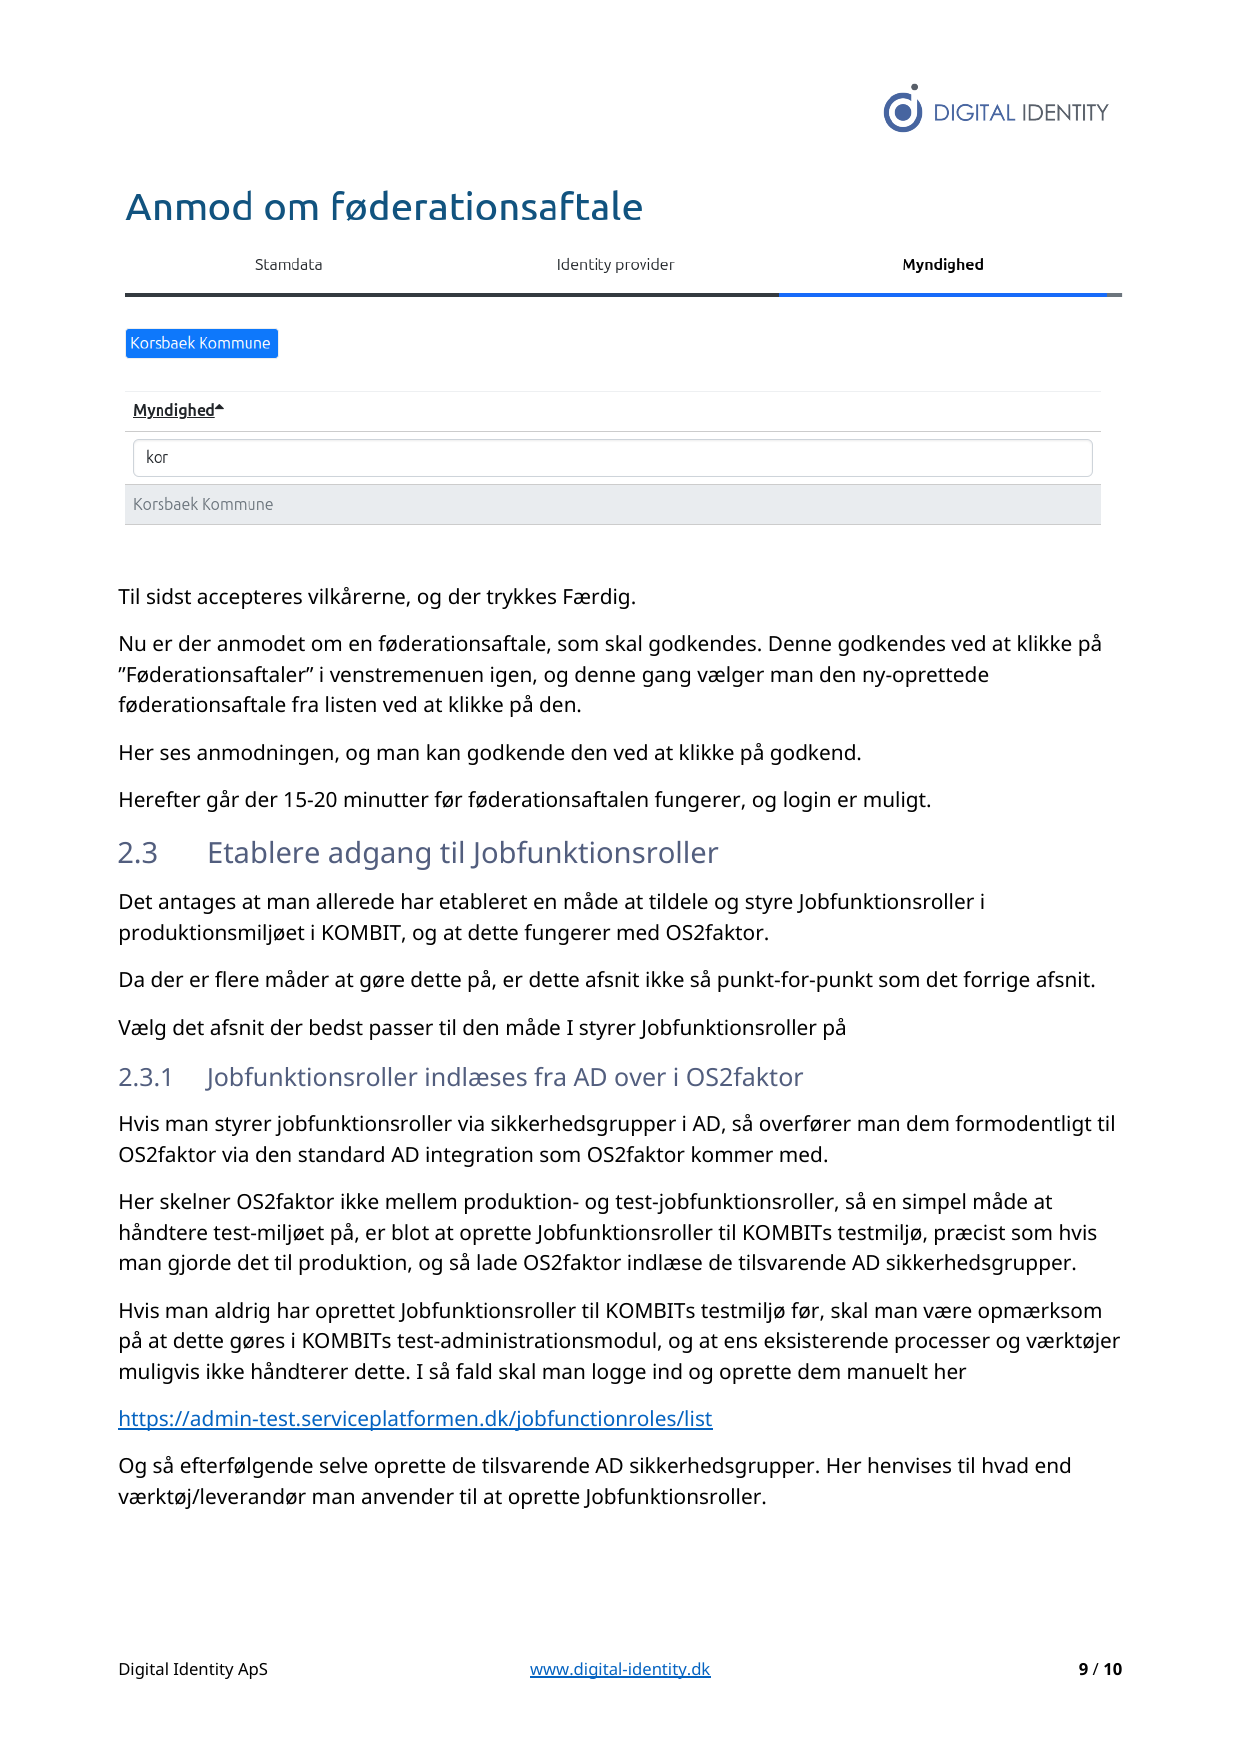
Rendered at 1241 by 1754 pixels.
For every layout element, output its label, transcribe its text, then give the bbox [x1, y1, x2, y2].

text Hvis man aldrig har oprettet Jobfunktionsroller til KOMBITs testmiljø før, skal man være opmærksom på at dette gøres i KOMBITs test-administrationsmodul, og at ens eksisterende processer og værktøjer muligvis ikke håndterer dette. I så fald skal man logge ind og oprette dem manuelt her [118, 1296, 1122, 1385]
text https://admin-test.serviceplatformen.dk/jobfunctionroles/list [118, 1404, 1122, 1433]
text Hvis man styrer jobfunktionsroller via sikkerhedsgrupper i AD, så overfører man dem formodentligt til OS2faktor via den standard AD integration som OS2faktor kommer med. [118, 1109, 1122, 1168]
picture [118, 177, 1123, 563]
text Her ses anmodningen, og man kan godkende den ved at klikke på godkend. [118, 738, 1122, 766]
text Det antages at man allerede har etableret en måde at tildele og styre Jobfunktionsroller i produktionsmiljøet i KOMBIT, og at dette fungerer med OS2faktor. [118, 887, 1122, 947]
text Nu er der anmodet om en føderationsaftale, som skal godkendes. Denne godkendes ved at klikke på ”Føderationsaftaler” i venstremenuen igen, og denne gang vælger man den ny-oprettede føderationsaftale fra listen ved at klikke på den. [118, 629, 1122, 719]
text Herefter går der 15-20 minutter før føderationsaftalen fungerer, og login er muligt. [118, 785, 1122, 813]
subtitle Jobfunktionsroller indlæses fra AD over i OS2faktor [118, 1060, 1122, 1094]
picture [864, 73, 1123, 145]
text Da der er flere måder at gøre dette på, er dette afsnit ikke så punkt-for-punkt som det forrige afsnit. [118, 965, 1122, 994]
text Vælg det afsnit der bedst passer til den måde I styrer Jobfunktionsroller på [118, 1013, 1122, 1041]
text Til sidst accepteres vilkårerne, og der trykkes Færdig. [118, 582, 1122, 610]
subtitle Etablere adgang til Jobfunktionsroller [117, 832, 1122, 872]
text Her skelner OS2faktor ikke mellem produktion- og test-jobfunktionsroller, så en simpel måde at håndtere test-miljøet på, er blot at oprette Jobfunktionsroller til KOMBITs testmiljø, præcist som hvis man gjorde det til produktion, og så lade OS2faktor indlæse de tilsvarende AD sikkerhedsgrupper. [118, 1187, 1122, 1277]
text Og så efterfølgende selve oprette de tilsvarende AD sikkerhedsgrupper. Her henvises til hvad end værktøj/leverandør man anvender til at oprette Jobfunktionsroller. [118, 1452, 1122, 1511]
